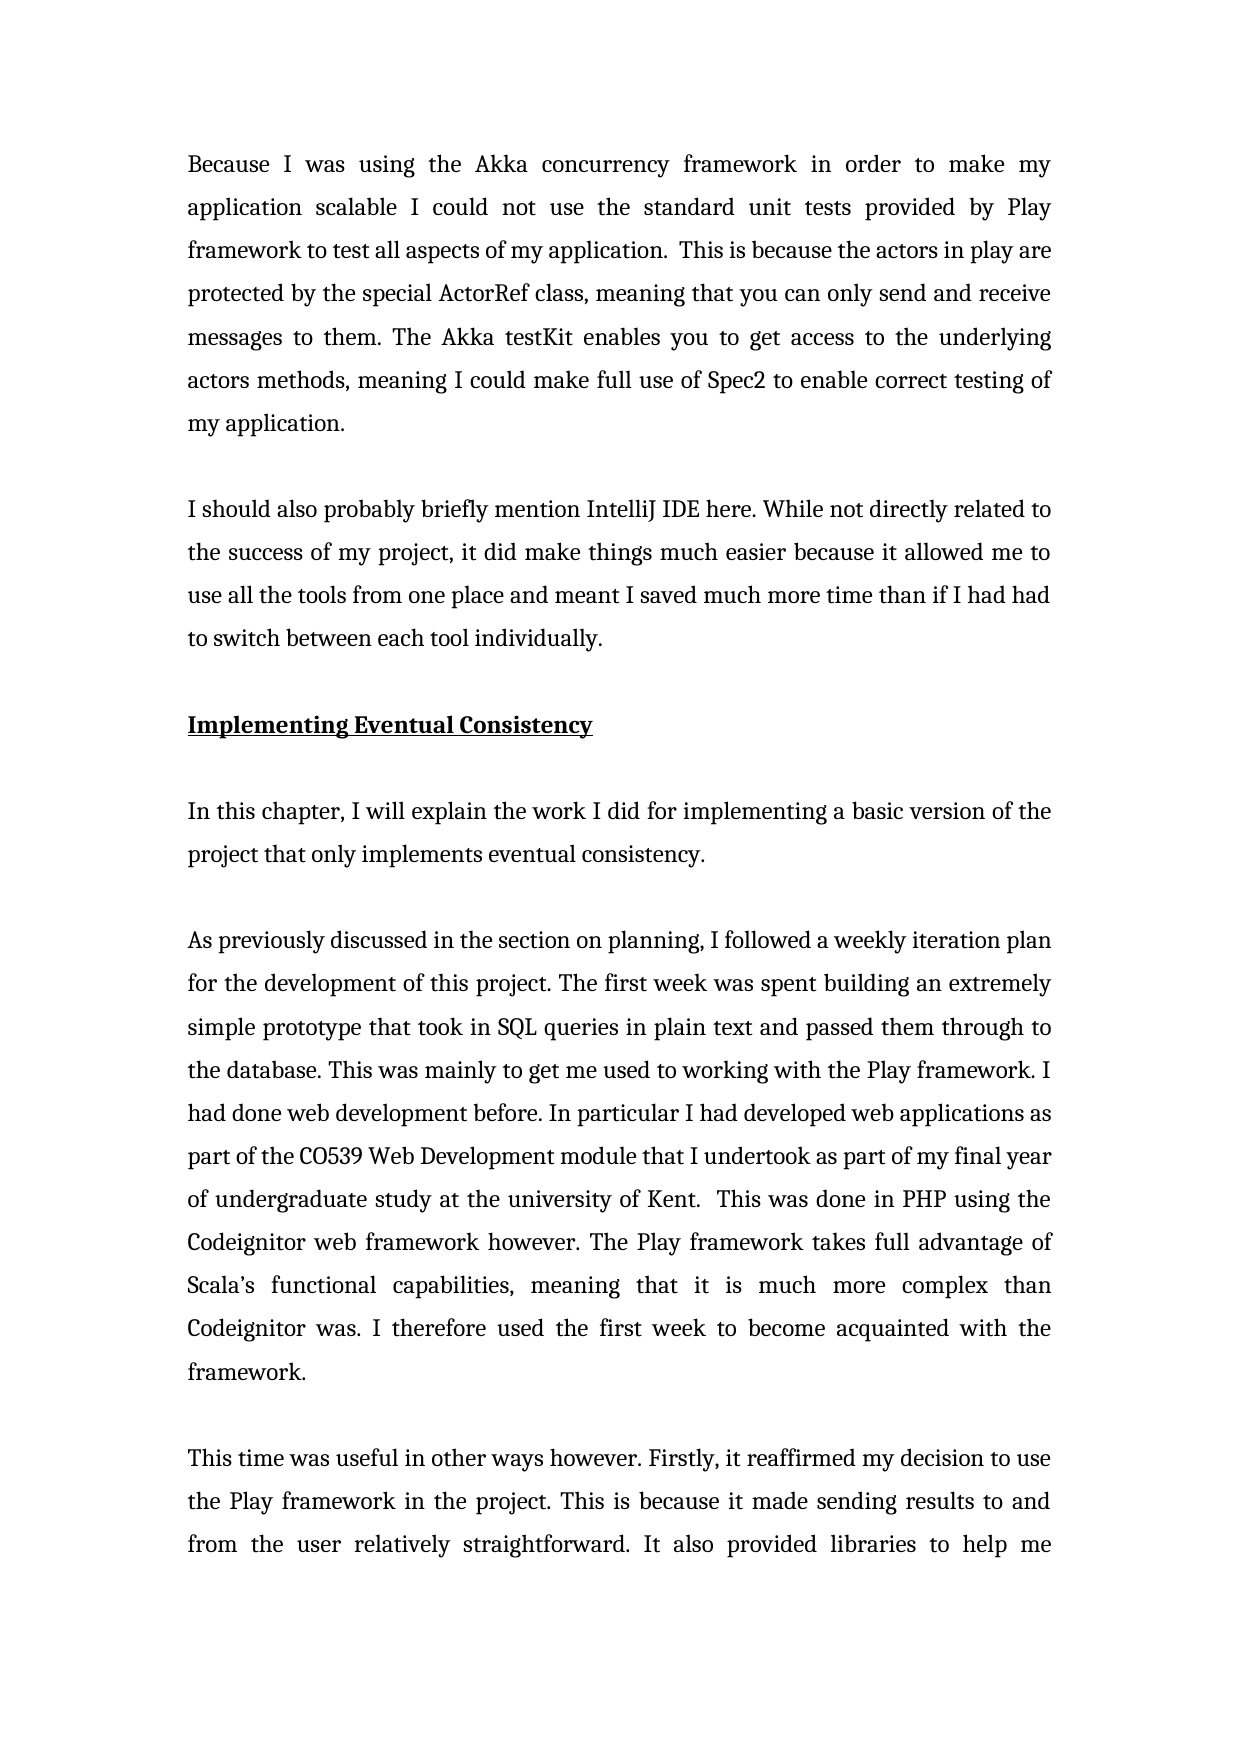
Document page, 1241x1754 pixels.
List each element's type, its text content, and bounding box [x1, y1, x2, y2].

text In this chapter, I will explain the work I did for implementing a basic version of the project that only implements eventual consistency. [187, 797, 1053, 869]
text Implementing Eventual Consistency [187, 711, 1053, 739]
